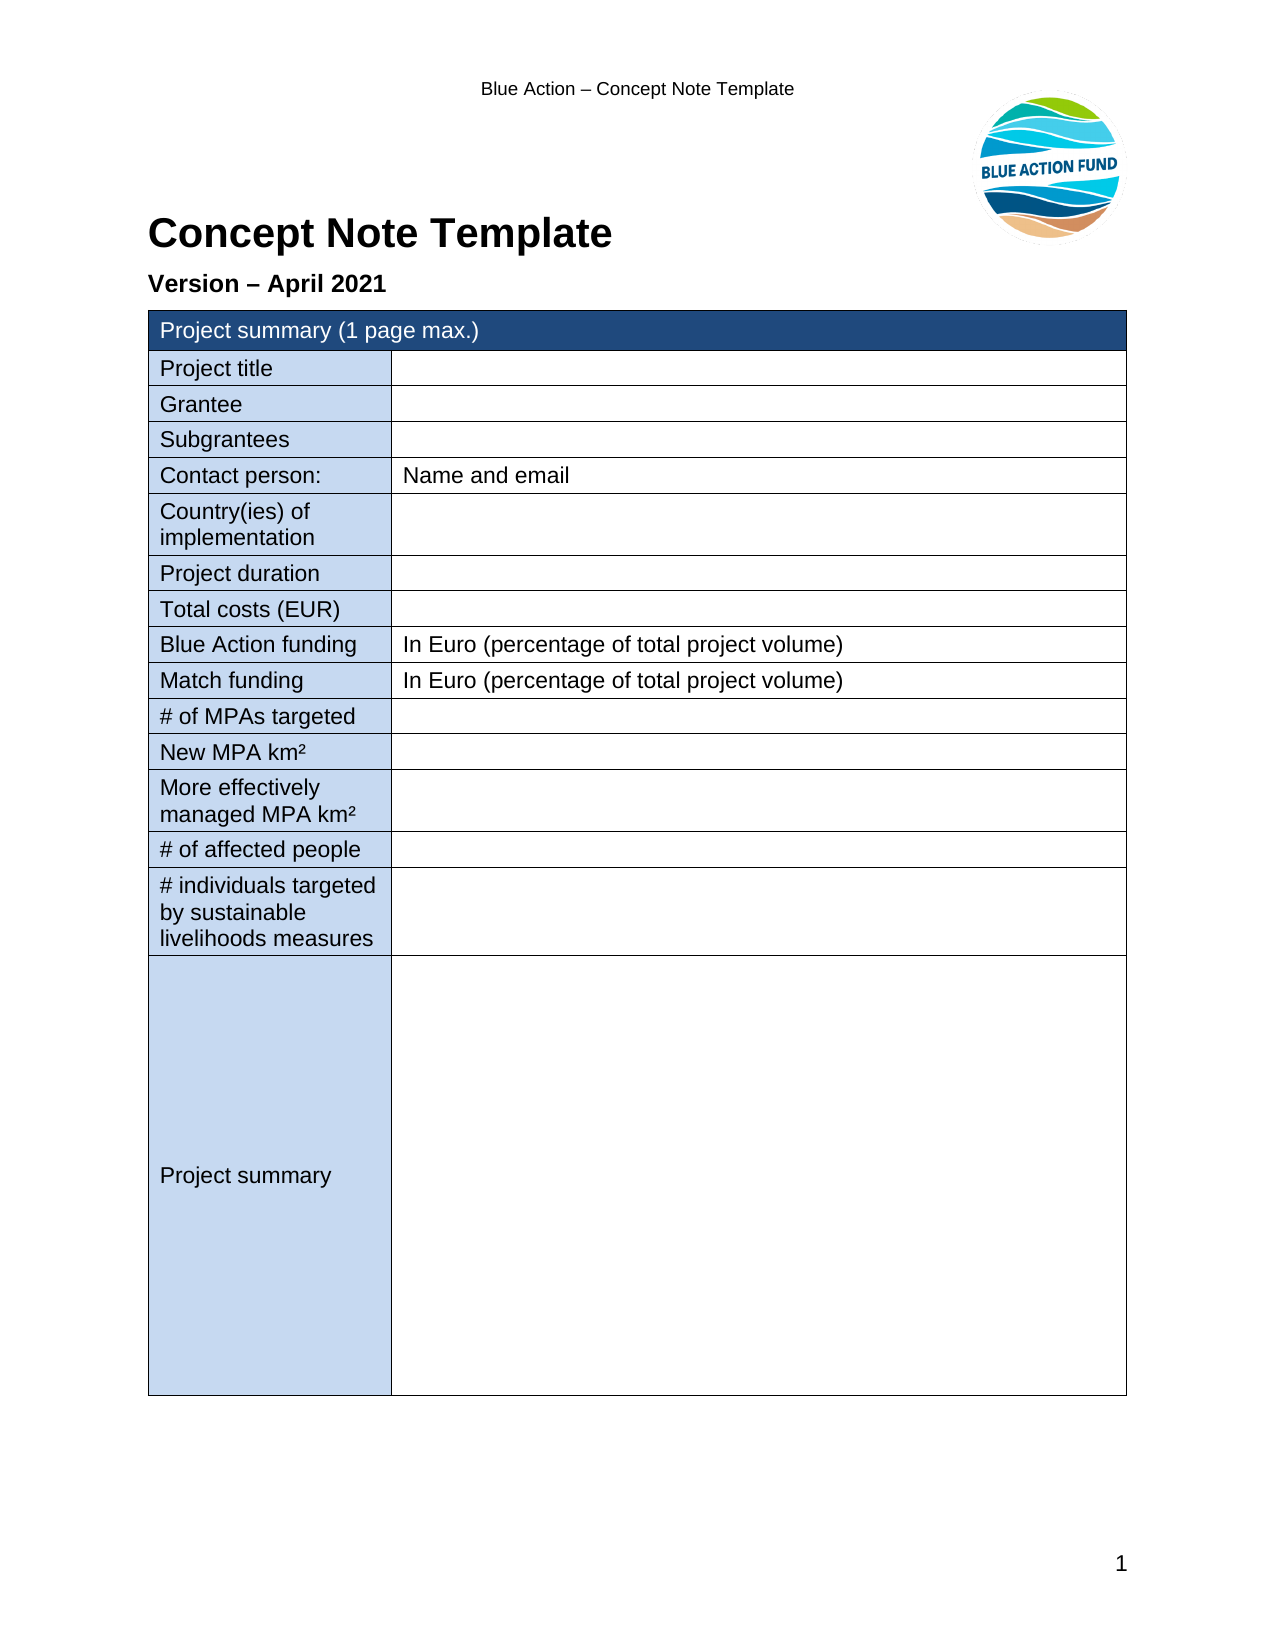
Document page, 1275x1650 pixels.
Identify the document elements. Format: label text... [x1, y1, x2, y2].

table_cell Grantee [149, 386, 391, 421]
table_cell [392, 386, 1126, 421]
table_cell # of affected people [149, 832, 391, 867]
picture [971, 89, 1128, 246]
table_cell # of MPAs targeted [149, 699, 391, 733]
table_cell [392, 832, 1126, 867]
table_cell Subgrantees [149, 422, 391, 457]
table_cell In Euro (percentage of total project volume) [392, 627, 1126, 662]
table_cell [392, 956, 1126, 1395]
table_cell [392, 351, 1126, 385]
table_cell Project summary [149, 956, 391, 1395]
table_cell [392, 422, 1126, 457]
table_cell New MPA km² [149, 734, 391, 769]
table_cell Contact person: [149, 458, 391, 493]
table_cell [392, 868, 1126, 955]
table_cell [392, 699, 1126, 733]
table_cell [392, 591, 1126, 626]
table_cell Name and email [392, 458, 1126, 493]
table_cell [392, 770, 1126, 831]
table_cell [392, 494, 1126, 555]
table_cell # individuals targeted by sustainable livelihoods measures [149, 868, 391, 955]
text Concept Note Template [148, 208, 1127, 256]
table_cell Blue Action funding [149, 627, 391, 662]
table_cell Project duration [149, 556, 391, 590]
table_cell More effectively managed MPA km² [149, 770, 391, 831]
text Version – April 2021 [148, 268, 1127, 297]
table_cell In Euro (percentage of total project volume) [392, 663, 1126, 698]
table_cell Project title [149, 351, 391, 385]
table_header Project summary (1 page max.) [149, 311, 1126, 350]
table_cell Country(ies) of implementation [149, 494, 391, 555]
table_cell Total costs (EUR) [149, 591, 391, 626]
table_cell [392, 556, 1126, 590]
table_cell Match funding [149, 663, 391, 698]
table_cell [392, 734, 1126, 769]
